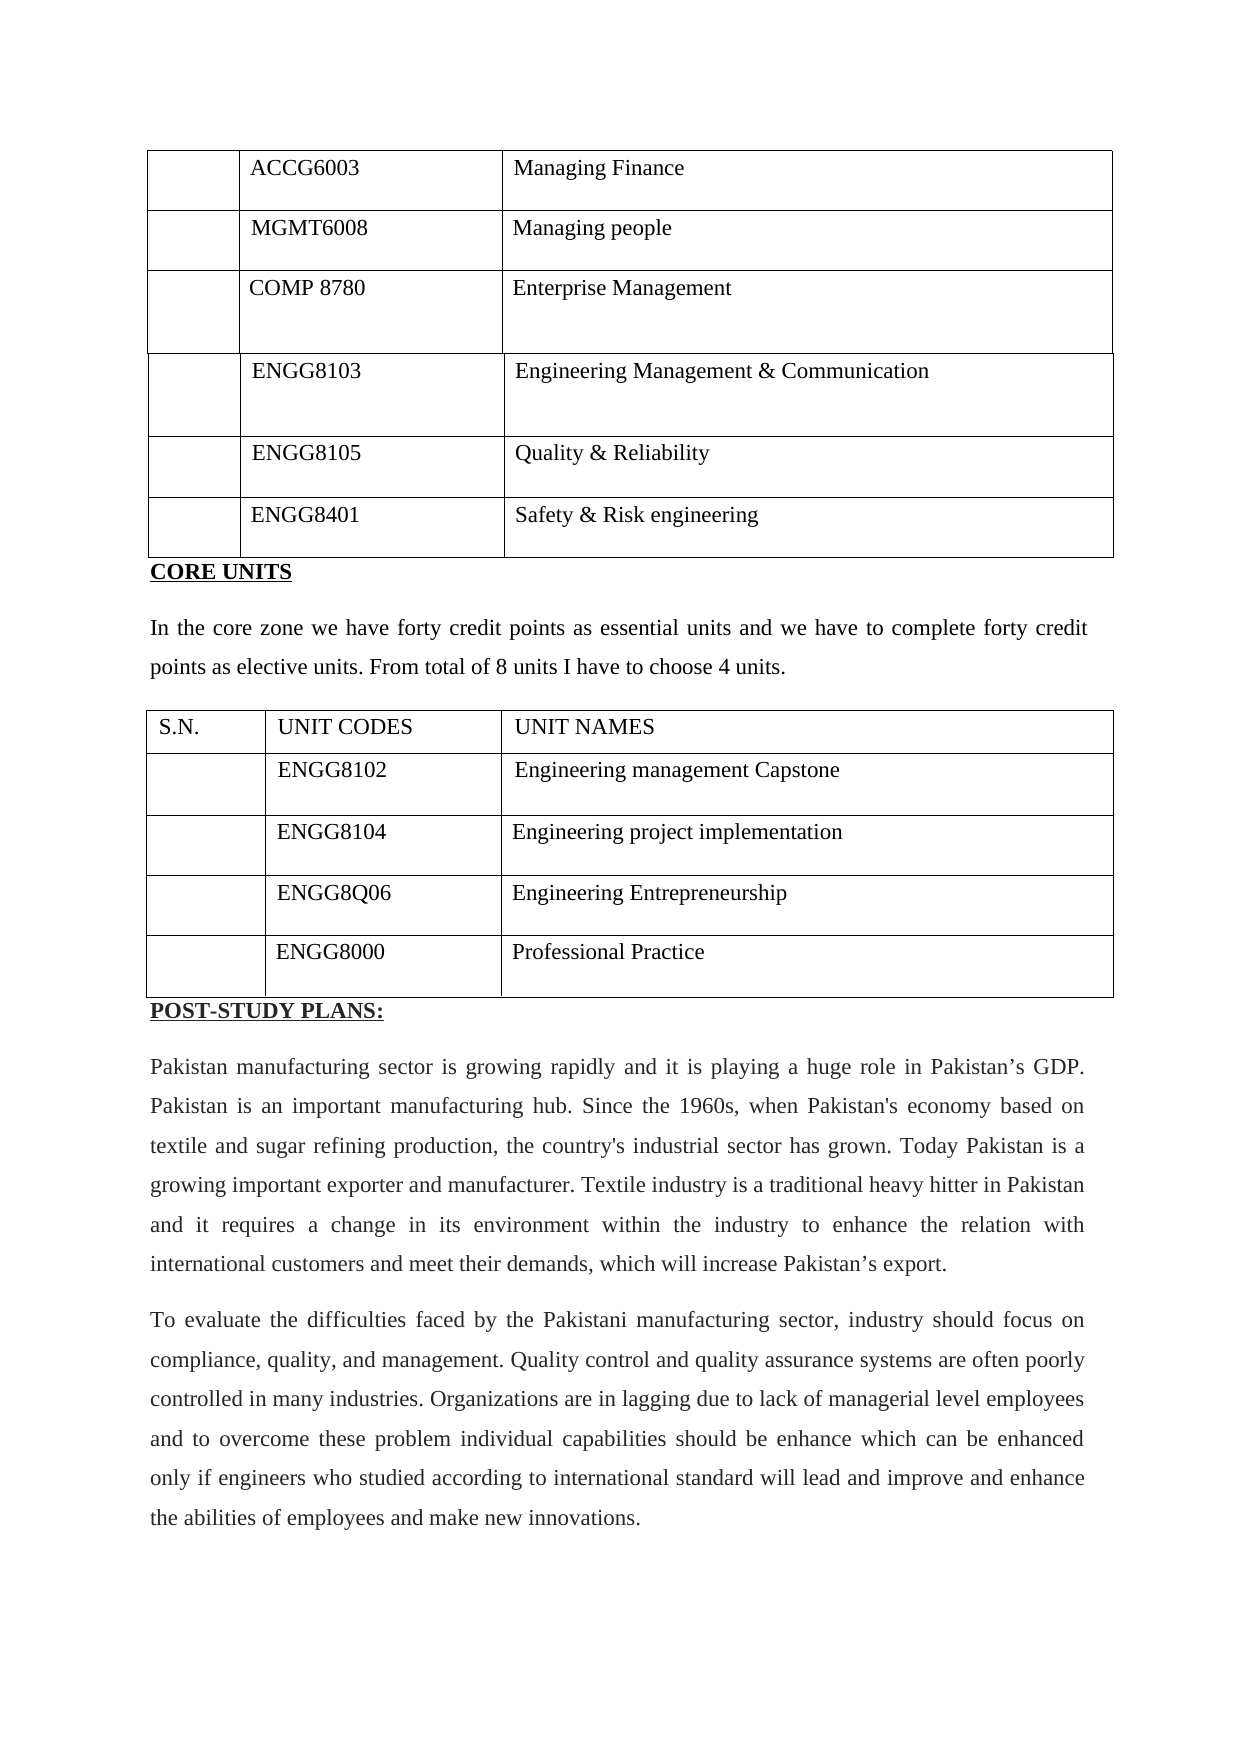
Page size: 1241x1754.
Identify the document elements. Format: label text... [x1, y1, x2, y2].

table_header UNIT NAMES [502, 711, 1113, 752]
table_cell [147, 936, 265, 996]
table_cell ENGG8105 [241, 437, 504, 497]
table_cell [148, 271, 239, 353]
table_cell Safety & Risk engineering [505, 498, 1113, 557]
table_cell Engineering management Capstone [502, 754, 1113, 815]
table_cell ENGG8103 [241, 354, 504, 436]
table_cell Enterprise Management [503, 271, 1112, 353]
table_cell ENGG8104 [266, 816, 501, 875]
table_cell MGMT6008 [240, 211, 502, 270]
text Pakistan manufacturing sector is growing rapidly and it is playing a huge role in Pakistan’s GDP. Pakistan is an important manufacturing hub. Since the 1960s, when Pakistan's economy based on textile and sugar refining production, the country's industrial sector has grown. Today Pakistan is a growing important exporter and manufacturer. Textile industry is a traditional heavy hitter in Pakistan and it requires a change in its environment within the industry to enhance the relation with international customers and meet their demands, which will increase Pakistan’s export. [150, 1053, 1086, 1277]
table_cell [149, 437, 240, 497]
table_cell ENGG8Q06 [266, 876, 501, 935]
table_header S.N. [147, 711, 265, 752]
table_cell ENGG8401 [241, 498, 504, 557]
table_cell Managing people [503, 211, 1112, 270]
text CORE UNITS [150, 558, 1090, 584]
text POST-STUDY PLANS: [150, 998, 1086, 1023]
table_cell [147, 816, 265, 875]
table_cell Quality & Reliability [505, 437, 1113, 497]
table_cell [149, 498, 240, 557]
table_cell [148, 151, 239, 210]
text In the core zone we have forty credit points as essential units and we have to complete forty credit points as elective units. From total of 8 units I have to choose 4 units. [150, 614, 1090, 680]
table_cell [148, 211, 239, 270]
table_cell Engineering project implementation [502, 816, 1113, 875]
table_header UNIT CODES [266, 711, 501, 752]
table_cell Engineering Entrepreneurship [502, 876, 1113, 935]
table_cell [149, 354, 240, 436]
table_cell COMP 8780 [240, 271, 502, 353]
table_cell ENGG8000 [266, 936, 501, 996]
table_cell [147, 754, 265, 815]
table_cell Professional Practice [502, 936, 1113, 996]
table_cell ENGG8102 [266, 754, 501, 815]
text To evaluate the difficulties faced by the Pakistani manufacturing sector, industry should focus on compliance, quality, and management. Quality control and quality assurance systems are often poorly controlled in many industries. Organizations are in lagging due to lack of managerial level employees and to overcome these problem individual capabilities should be enhance which can be enhanced only if engineers who studied according to international standard will lead and improve and enhance the abilities of employees and make new innovations. [150, 1307, 1086, 1530]
table_cell Managing Finance [503, 151, 1112, 210]
table_cell [147, 876, 265, 935]
table_cell Engineering Management & Communication [505, 354, 1113, 436]
table_cell ACCG6003 [240, 151, 502, 210]
